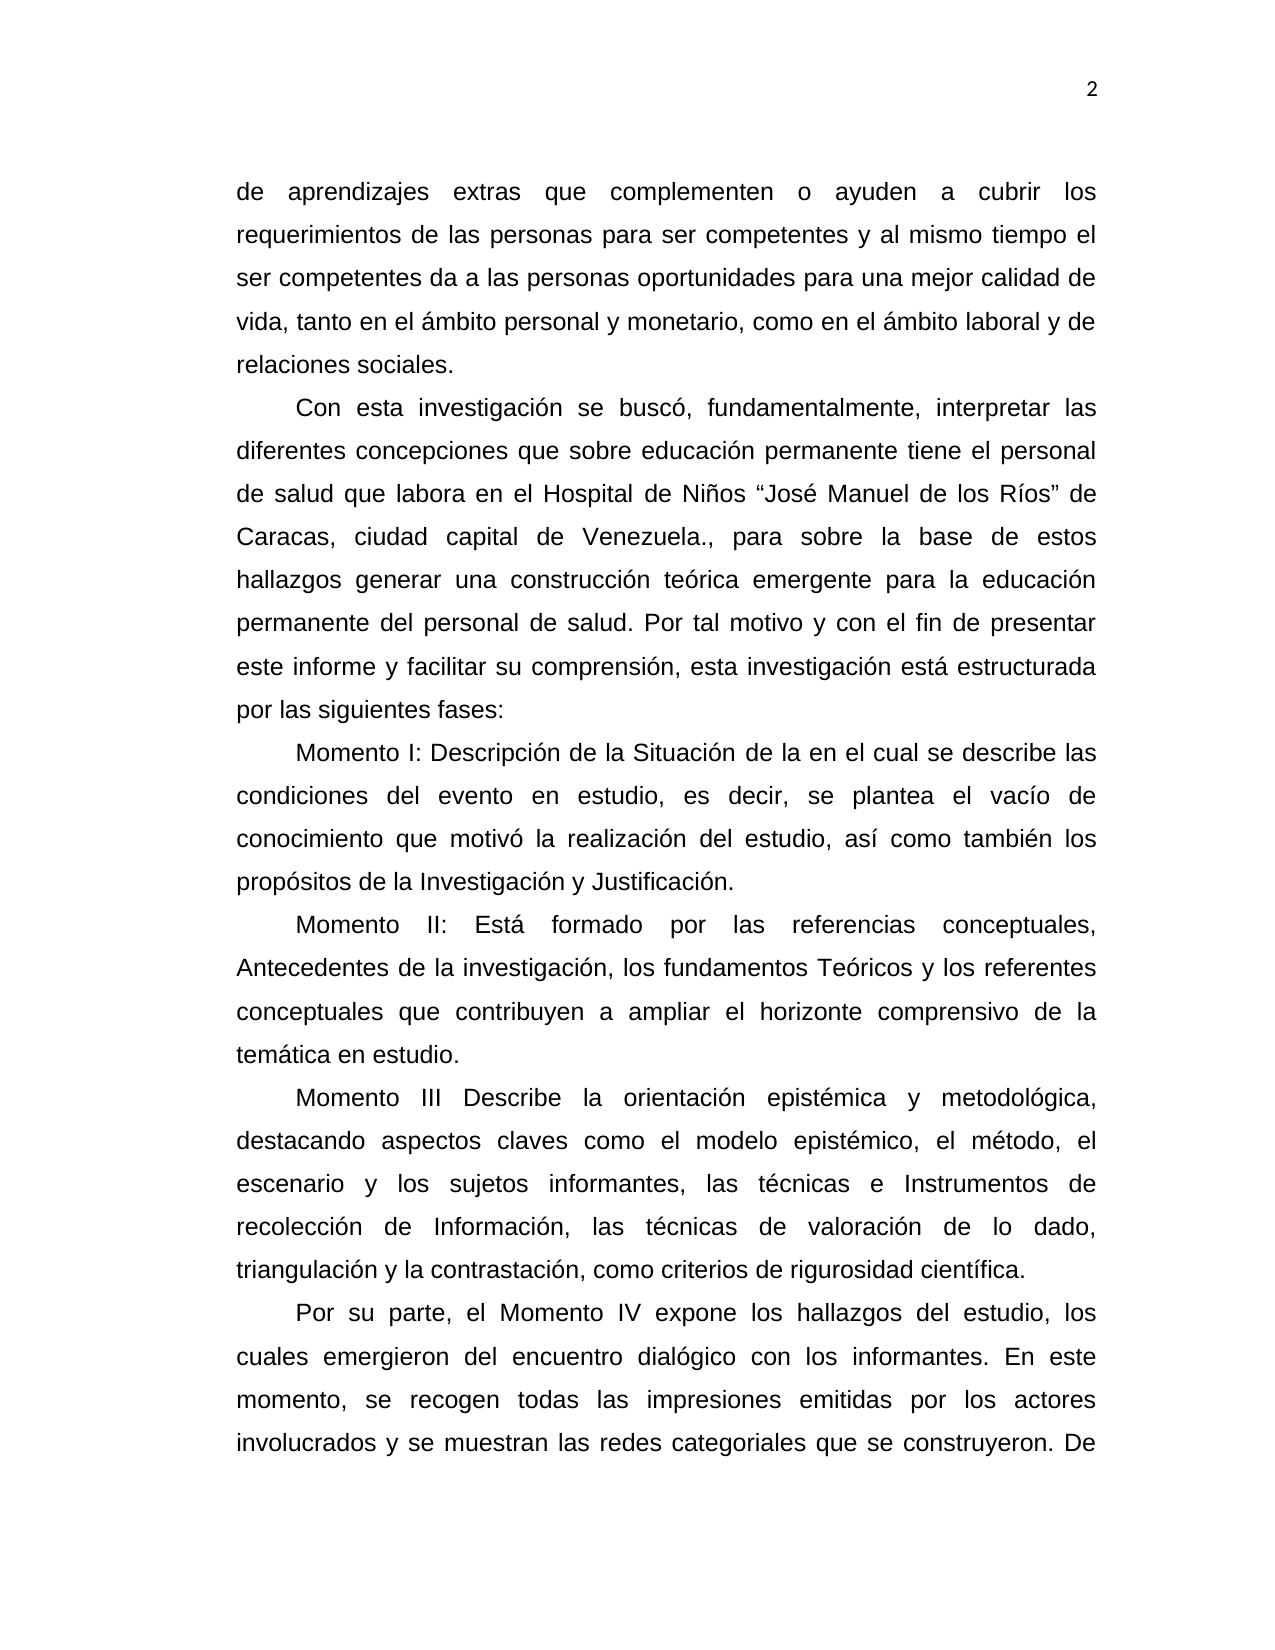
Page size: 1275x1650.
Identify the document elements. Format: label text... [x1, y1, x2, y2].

text Momento II: Está formado por las referencias conceptuales, Antecedentes de la investigación, los fundamentos Teóricos y los referentes conceptuales que contribuyen a ampliar el horizonte comprensivo de la temática en estudio. [236, 910, 1098, 1068]
text Momento I: Descripción de la Situación de la en el cual se describe las condiciones del evento en estudio, es decir, se plantea el vacío de conocimiento que motivó la realización del estudio, así como también los propósitos de la Investigación y Justificación. [236, 738, 1098, 896]
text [236, 177, 1098, 378]
text Con esta investigación se buscó, fundamentalmente, interpretar las diferentes concepciones que sobre educación permanente tiene el personal de salud que labora en el Hospital de Niños “José Manuel de los Ríos” de Caracas, ciudad capital de Venezuela., para sobre la base de estos hallazgos generar una construcción teórica emergente para la educación permanente del personal de salud. Por tal motivo y con el fin de presentar este informe y facilitar su comprensión, esta investigación está estructurada por las siguientes fases: [236, 393, 1098, 723]
text Momento III Describe la orientación epistémica y metodológica, destacando aspectos claves como el modelo epistémico, el método, el escenario y los sujetos informantes, las técnicas e Instrumentos de recolección de Información, las técnicas de valoración de lo dado, triangulación y la contrastación, como criterios de rigurosidad científica. [236, 1083, 1098, 1284]
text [236, 1298, 1098, 1457]
